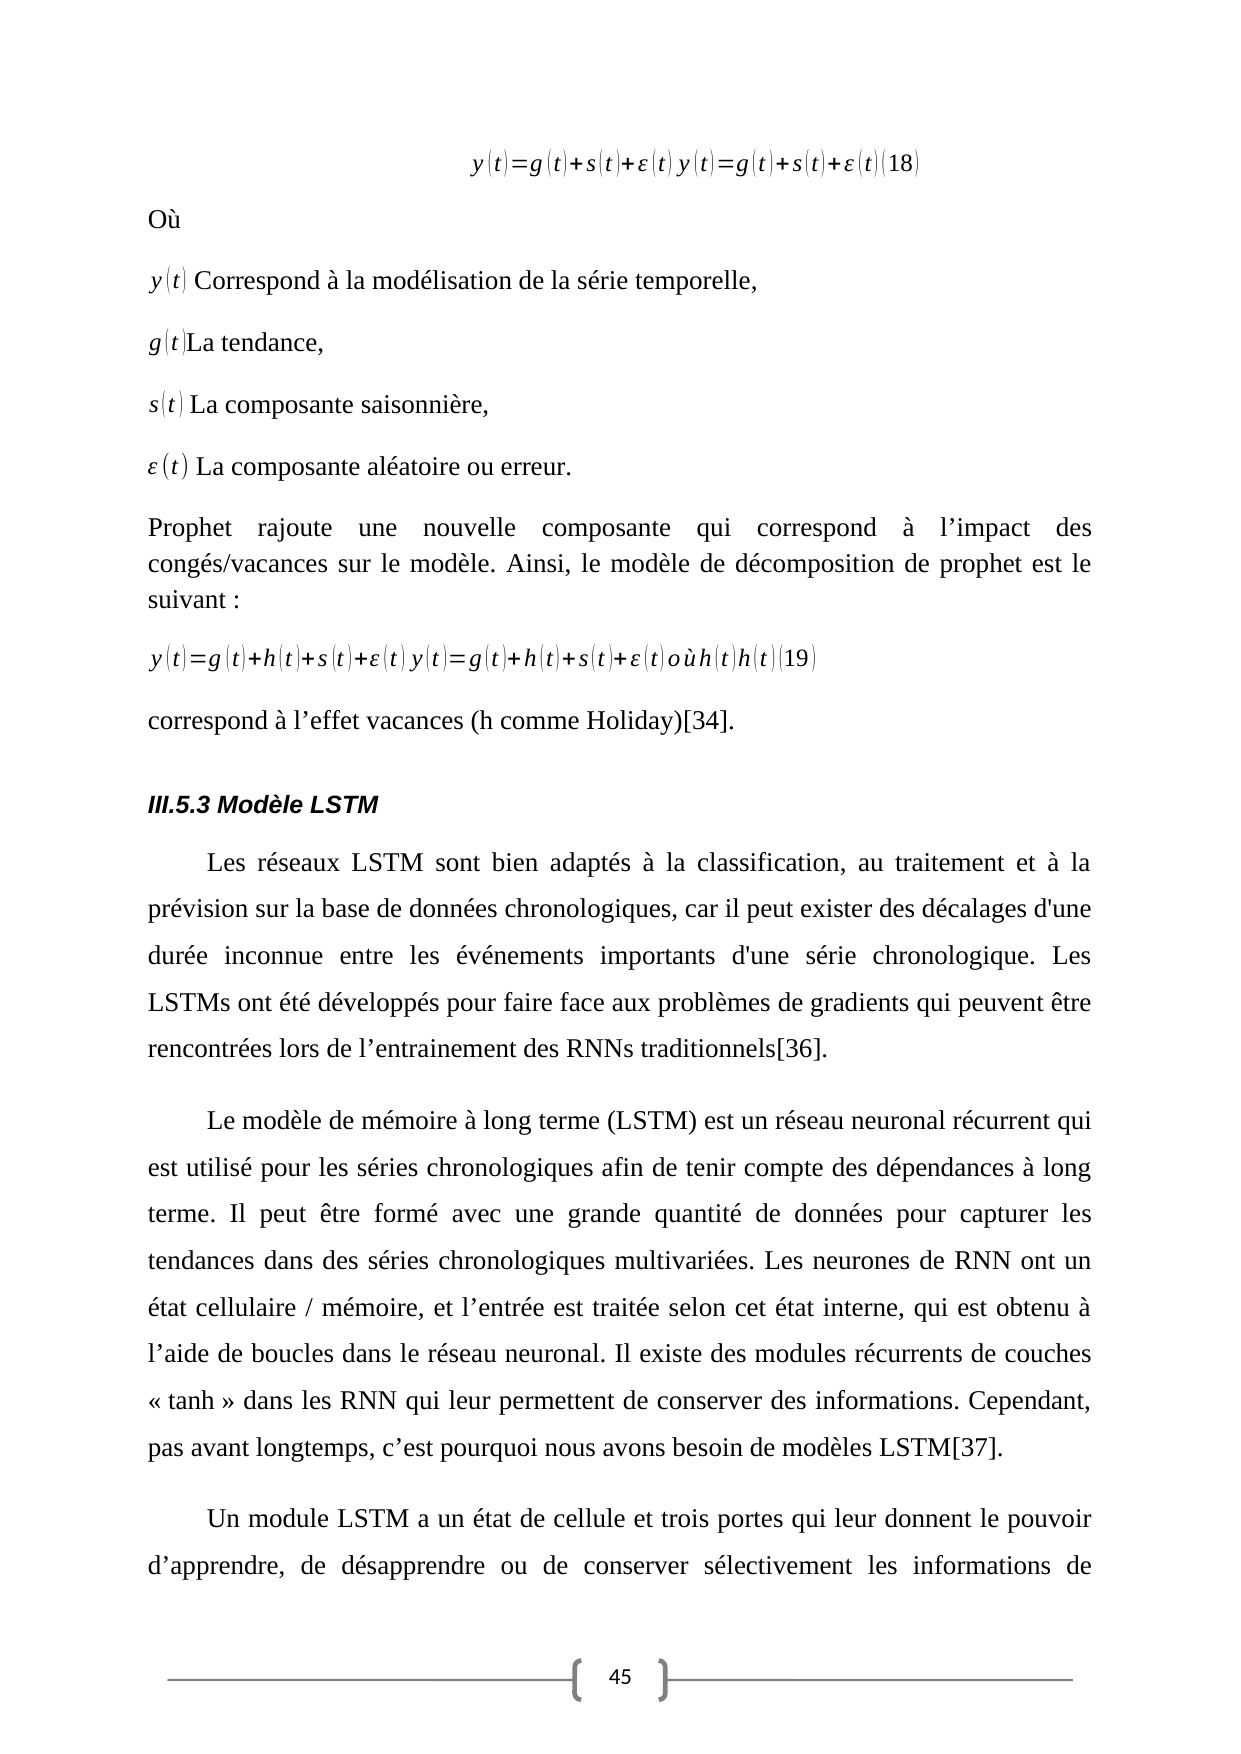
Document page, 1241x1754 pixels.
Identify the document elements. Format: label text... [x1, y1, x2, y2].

text Prophet rajoute une nouvelle composante qui correspond à l’impact des congés/vacances sur le modèle. Ainsi, le modèle de décomposition de prophet est le suivant : [148, 512, 1093, 614]
subtitle III.5.3 Modèle LSTM [148, 790, 1093, 818]
text correspond à l’effet vacances (h comme Holiday)[34]. [148, 704, 1093, 736]
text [148, 1502, 1093, 1580]
text Où [148, 203, 1093, 234]
text Le modèle de mémoire à long terme (LSTM) est un réseau neuronal récurrent qui est utilisé pour les séries chronologiques afin de tenir compte des dépendances à long terme. Il peut être formé avec une grande quantité de données pour capturer les tendances dans des séries chronologiques multivariées. Les neurones de RNN ont un état cellulaire / mémoire, et l’entrée est traitée selon cet état interne, qui est obtenu à l’aide de boucles dans le réseau neuronal. Il existe des modules récurrents de couches « tanh » dans les RNN qui leur permettent de conserver des informations. Cependant, pas avant longtemps, c’est pourquoi nous avons besoin de modèles LSTM[37]. [148, 1104, 1093, 1462]
text La composante saisonnière, [148, 388, 1093, 420]
text La composante aléatoire ou erreur. [148, 450, 1093, 482]
text Les réseaux LSTM sont bien adaptés à la classification, au traitement et à la prévision sur la base de données chronologiques, car il peut exister des décalages d'une durée inconnue entre les événements importants d'une série chronologique. Les LSTMs ont été développés pour faire face aux problèmes de gradients qui peuvent être rencontrées lors de l’entrainement des RNNs traditionnels[36]. [148, 846, 1093, 1064]
text La tendance, [148, 326, 1093, 358]
text Correspond à la modélisation de la série temporelle, [148, 264, 1093, 296]
